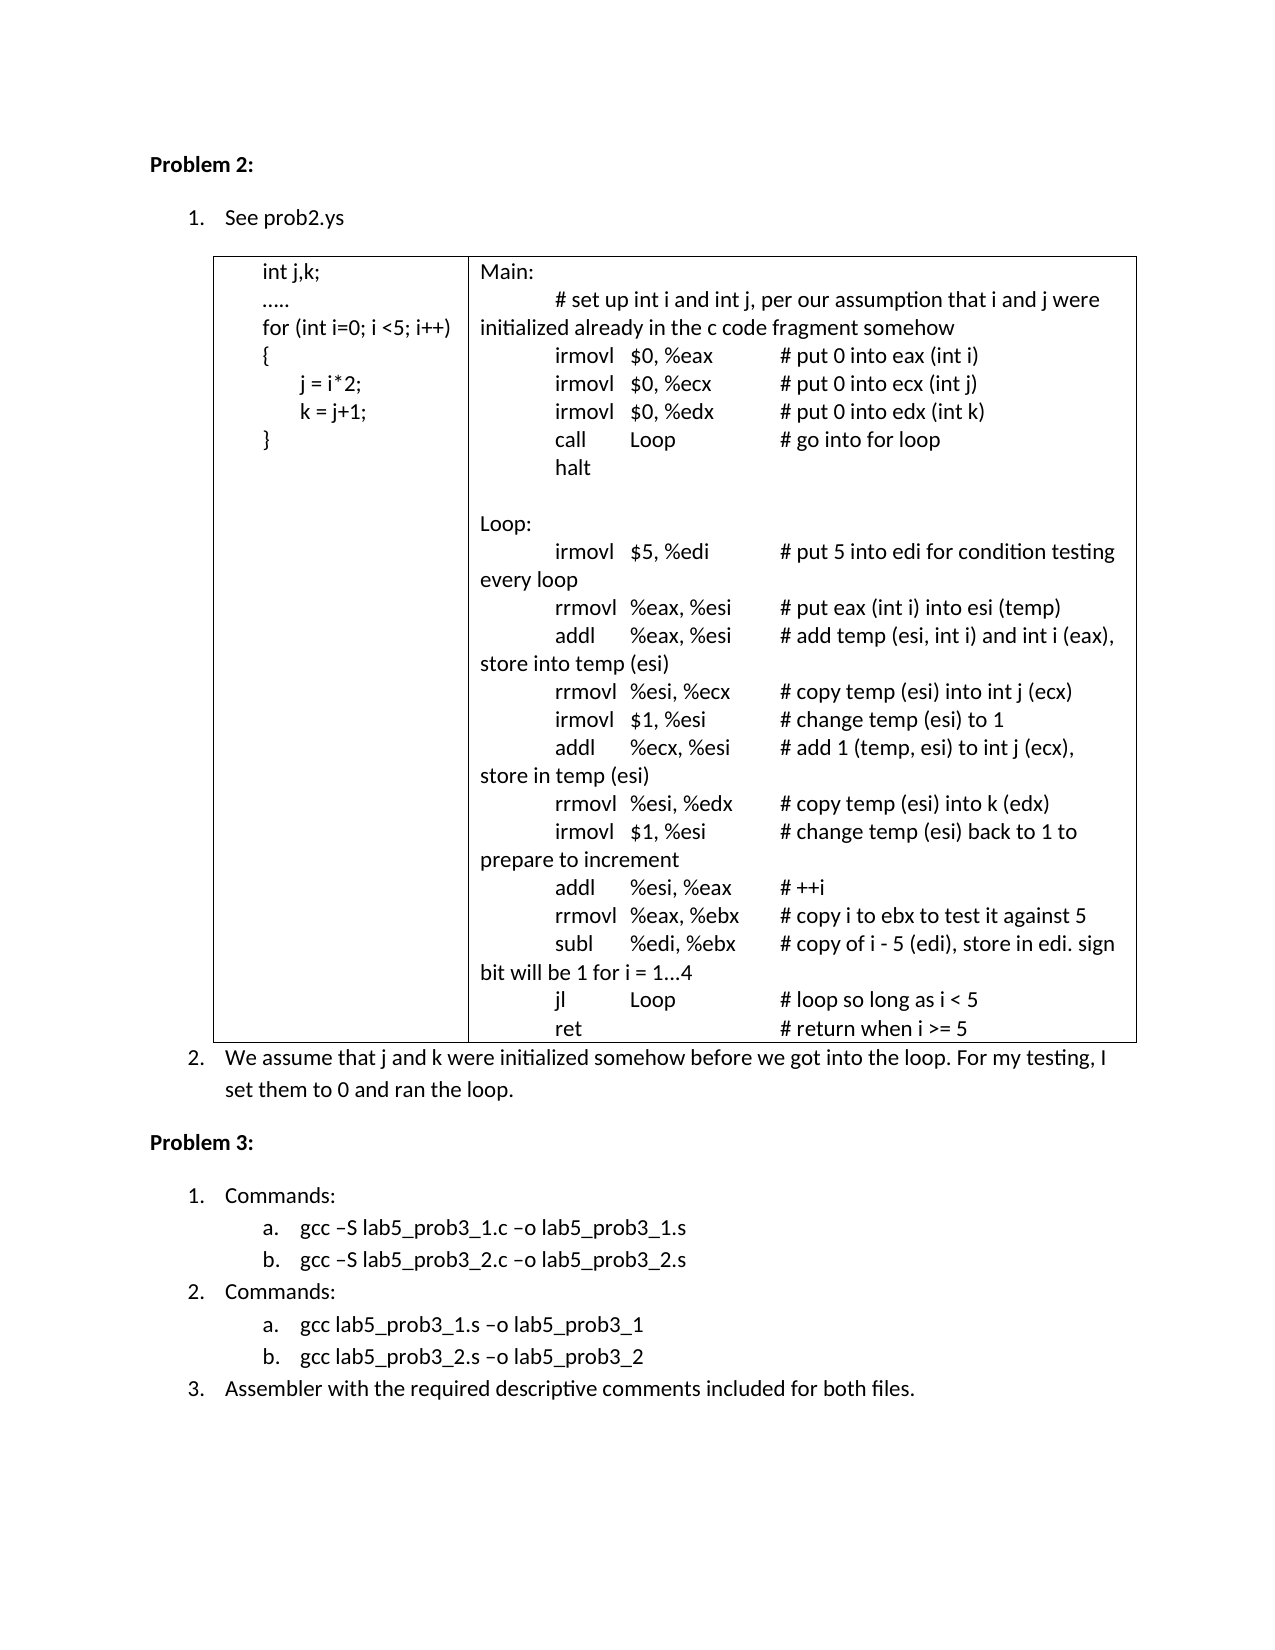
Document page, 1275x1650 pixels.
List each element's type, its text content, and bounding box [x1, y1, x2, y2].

list gcc lab5_prob3_2.s –o lab5_prob3_2 [262, 1342, 1125, 1370]
list Commands: [187, 1181, 1125, 1209]
list gcc –S lab5_prob3_2.c –o lab5_prob3_2.s [262, 1245, 1125, 1273]
list We assume that j and k were initialized somehow before we got into the loop. For my testing, I set them to 0 and ran the loop. [187, 1043, 1125, 1103]
list gcc lab5_prob3_1.s –o lab5_prob3_1 [262, 1310, 1125, 1338]
list See prob2.ys [187, 203, 1125, 231]
list gcc –S lab5_prob3_1.c –o lab5_prob3_1.s [262, 1213, 1125, 1241]
table_header int j,k; ….. for (int i=0; i <5; i++) { j = i*2; k = j+1; } [214, 257, 468, 1042]
text Problem 3: [150, 1128, 1125, 1156]
text Problem 2: [150, 150, 1125, 178]
table_header Main: # set up int i and int j, per our assumption that i and j were initialized already in the c code fragment somehow irmovl $0, %eax # put 0 into eax (int i) irmovl $0, %ecx # put 0 into ecx (int j) irmovl $0, %edx # put 0 into edx (int k) call Loop # go into for loop halt Loop: irmovl $5, %edi # put 5 into edi for condition testing every loop rrmovl %eax, %esi # put eax (int i) into esi (temp) addl %eax, %esi # add temp (esi, int i) and int i (eax), store into temp (esi) rrmovl %esi, %ecx # copy temp (esi) into int j (ecx) irmovl $1, %esi # change temp (esi) to 1 addl %ecx, %esi # add 1 (temp, esi) to int j (ecx), store in temp (esi) rrmovl %esi, %edx # copy temp (esi) into k (edx) irmovl $1, %esi # change temp (esi) back to 1 to prepare to increment addl %esi, %eax # ++i rrmovl %eax, %ebx # copy i to ebx to test it against 5 subl %edi, %ebx # copy of i - 5 (edi), store in edi. sign bit will be 1 for i = 1...4 jl Loop # loop so long as i < 5 ret # return when i >= 5 [469, 257, 1136, 1042]
list Commands: [187, 1277, 1125, 1306]
list Assembler with the required descriptive comments included for both files. [187, 1374, 1125, 1402]
